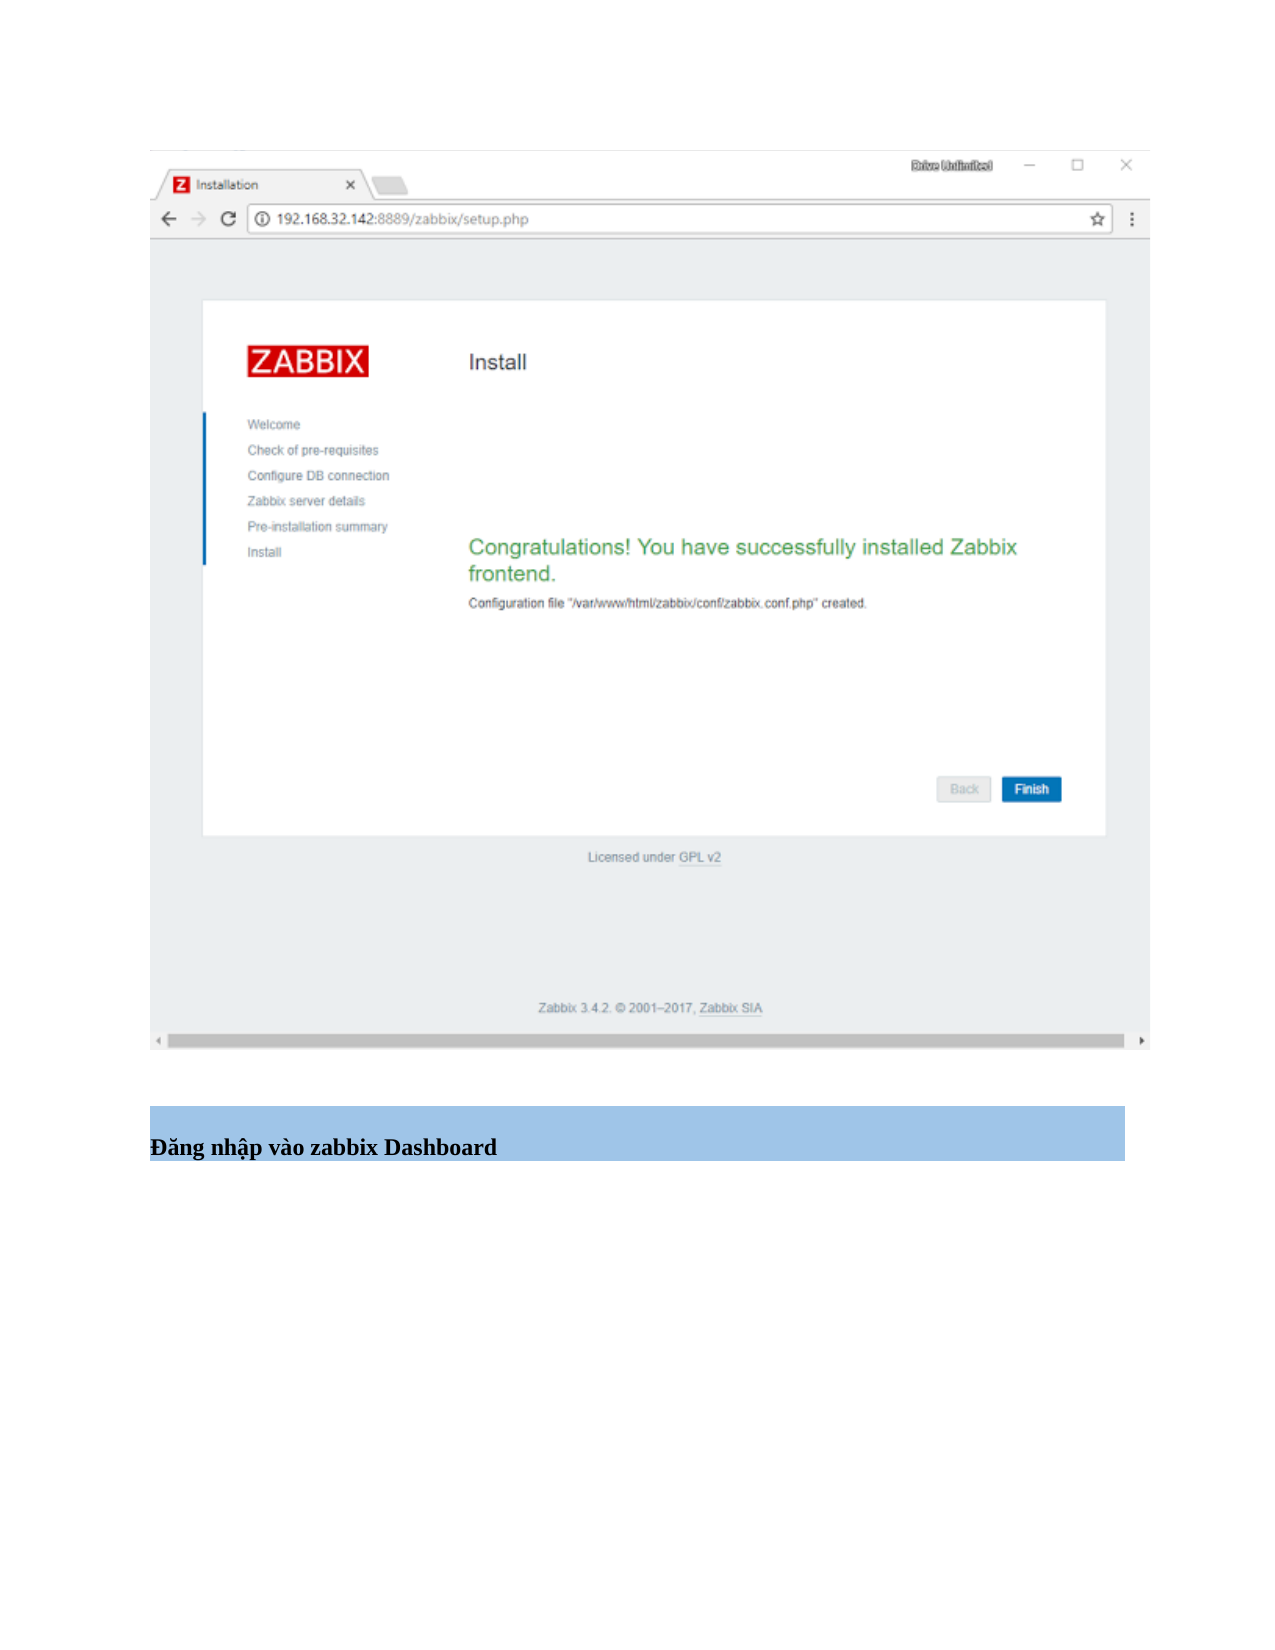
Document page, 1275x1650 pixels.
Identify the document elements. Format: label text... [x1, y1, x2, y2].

picture [150, 150, 1150, 1050]
text Đăng nhập vào zabbix Dashboard [150, 1106, 1125, 1161]
